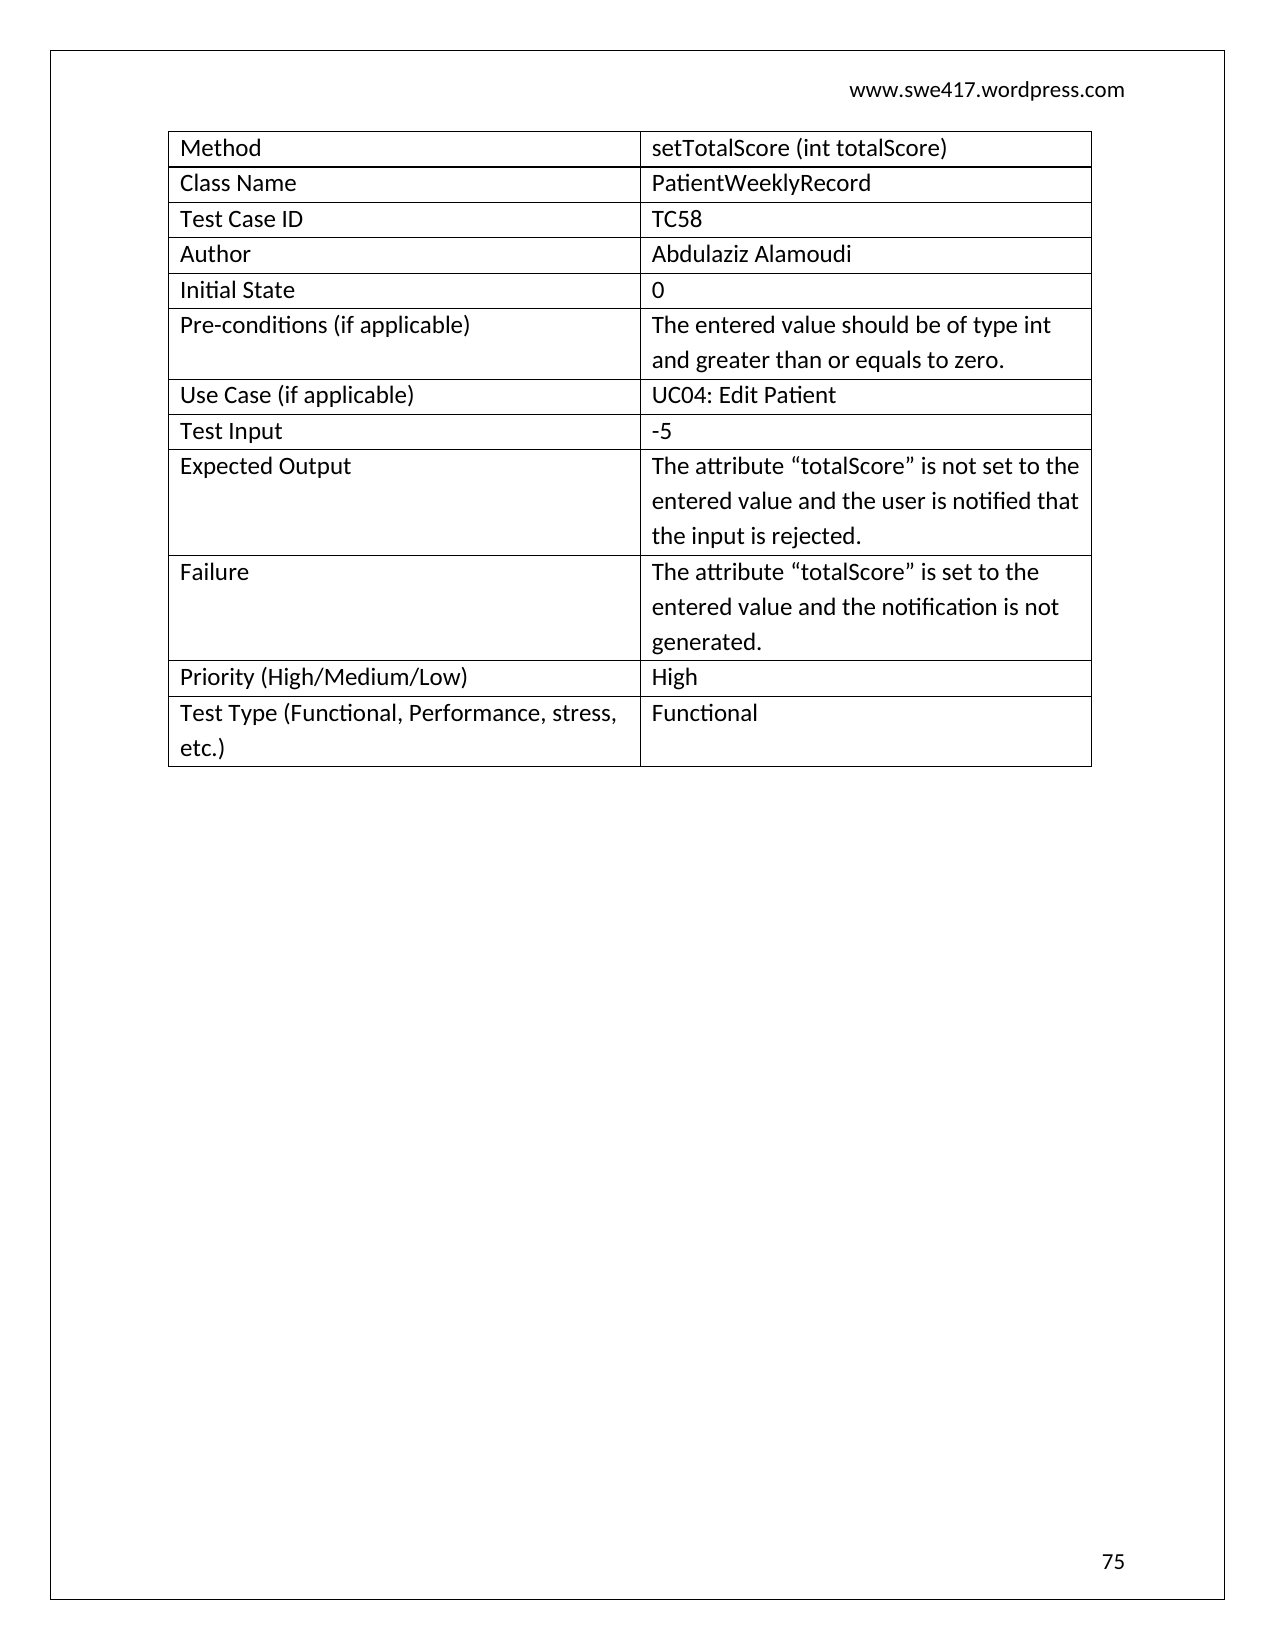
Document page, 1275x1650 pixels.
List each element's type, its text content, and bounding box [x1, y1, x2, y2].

table_cell Pre-conditions (if applicable) [169, 309, 640, 378]
table_cell The attribute “totalScore” is set to the entered value and the notification is not generated. [641, 556, 1091, 660]
table_cell Test Case ID [169, 203, 640, 237]
table_cell Use Case (if applicable) [169, 380, 640, 414]
table_cell Class Name [169, 168, 640, 202]
table_cell Test Input [169, 415, 640, 449]
table_cell TC58 [641, 203, 1091, 237]
table_header Method [169, 132, 640, 166]
table_cell -5 [641, 415, 1091, 449]
table_cell Priority (High/Medium/Low) [169, 661, 640, 696]
table_cell 0 [641, 274, 1091, 308]
table_cell Failure [169, 556, 640, 660]
table_header setTotalScore (int totalScore) [641, 132, 1091, 166]
table_cell Abdulaziz Alamoudi [641, 238, 1091, 273]
table_cell High [641, 661, 1091, 696]
table_cell UC04: Edit Patient [641, 380, 1091, 414]
table_cell PatientWeeklyRecord [641, 168, 1091, 202]
table_cell Author [169, 238, 640, 273]
table_cell Test Type (Functional, Performance, stress, etc.) [169, 697, 640, 766]
table_cell The attribute “totalScore” is not set to the entered value and the user is notified that the input is rejected. [641, 450, 1091, 555]
table_cell Expected Output [169, 450, 640, 555]
table_cell Functional [641, 697, 1091, 766]
table_cell The entered value should be of type int and greater than or equals to zero. [641, 309, 1091, 378]
table_cell Initial State [169, 274, 640, 308]
